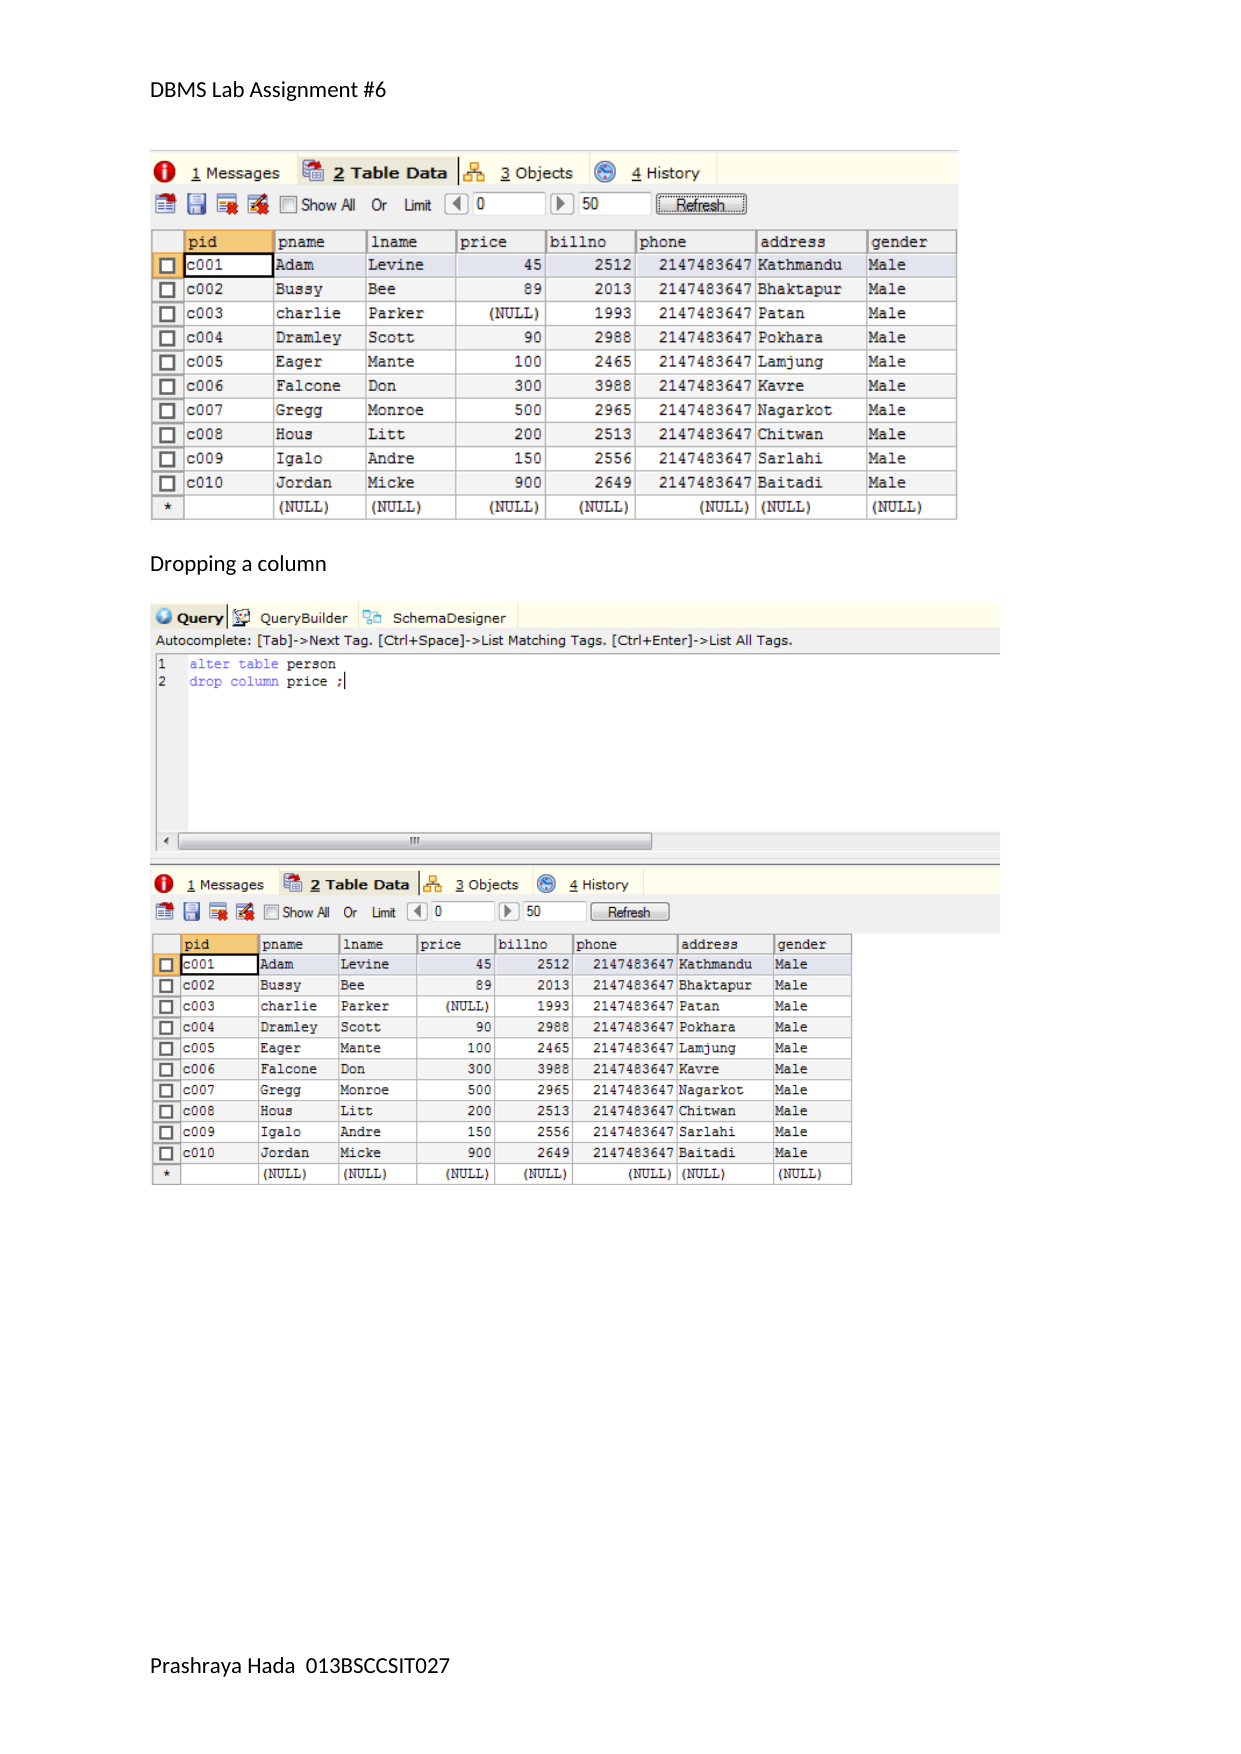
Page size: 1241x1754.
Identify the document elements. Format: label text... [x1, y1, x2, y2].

picture [150, 602, 1001, 1185]
text Dropping a column [150, 549, 1090, 577]
picture [150, 150, 959, 525]
